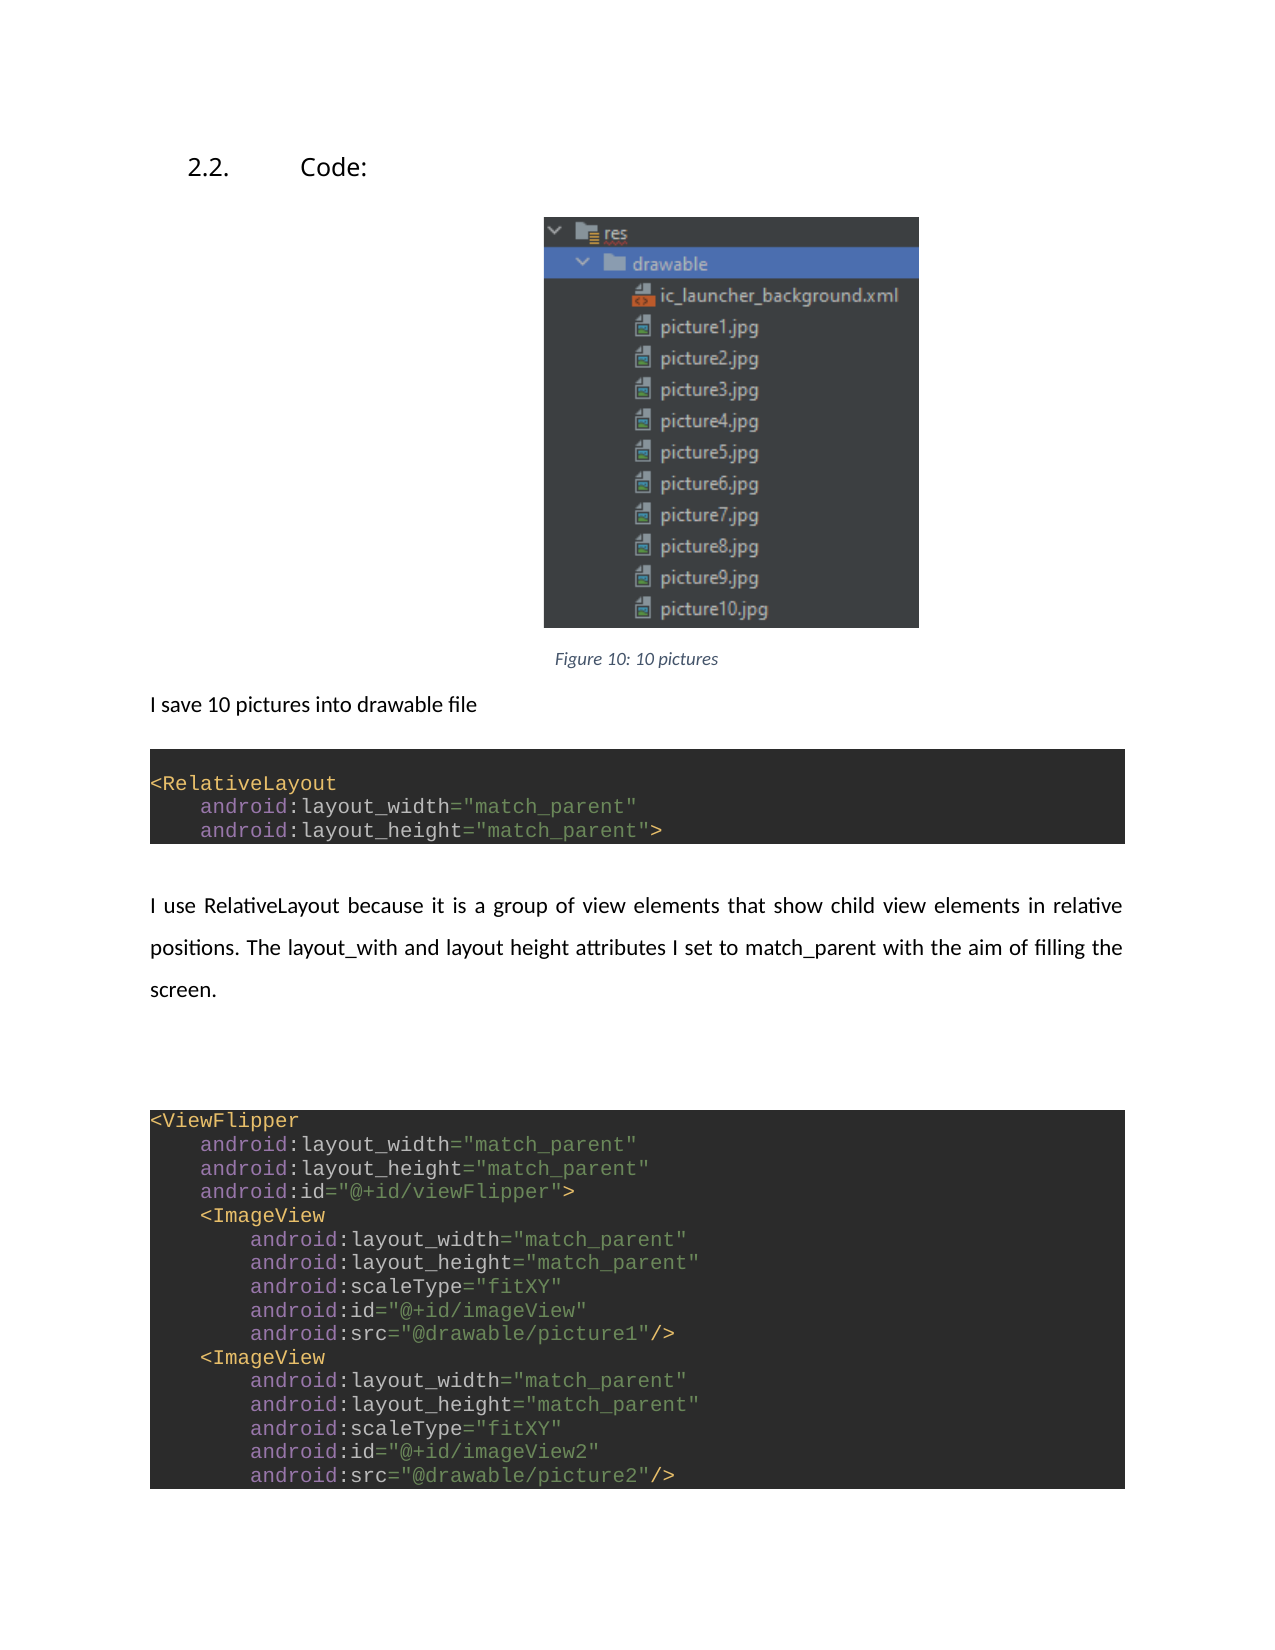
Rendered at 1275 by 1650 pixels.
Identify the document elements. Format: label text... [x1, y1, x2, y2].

subtitle Code: [187, 150, 1125, 184]
text I use RelativeLayout because it is a group of view elements that show child view elements in relative positions. The layout_with and layout height attributes I set to match_parent with the aim of filling the screen. [150, 891, 1125, 1003]
text <RelativeLayout android:layout_width="match_parent" android:layout_height="match_parent"> [150, 749, 1125, 844]
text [150, 1110, 1125, 1489]
picture [543, 217, 919, 628]
text I save 10 pictures into drawable file [150, 691, 1125, 719]
